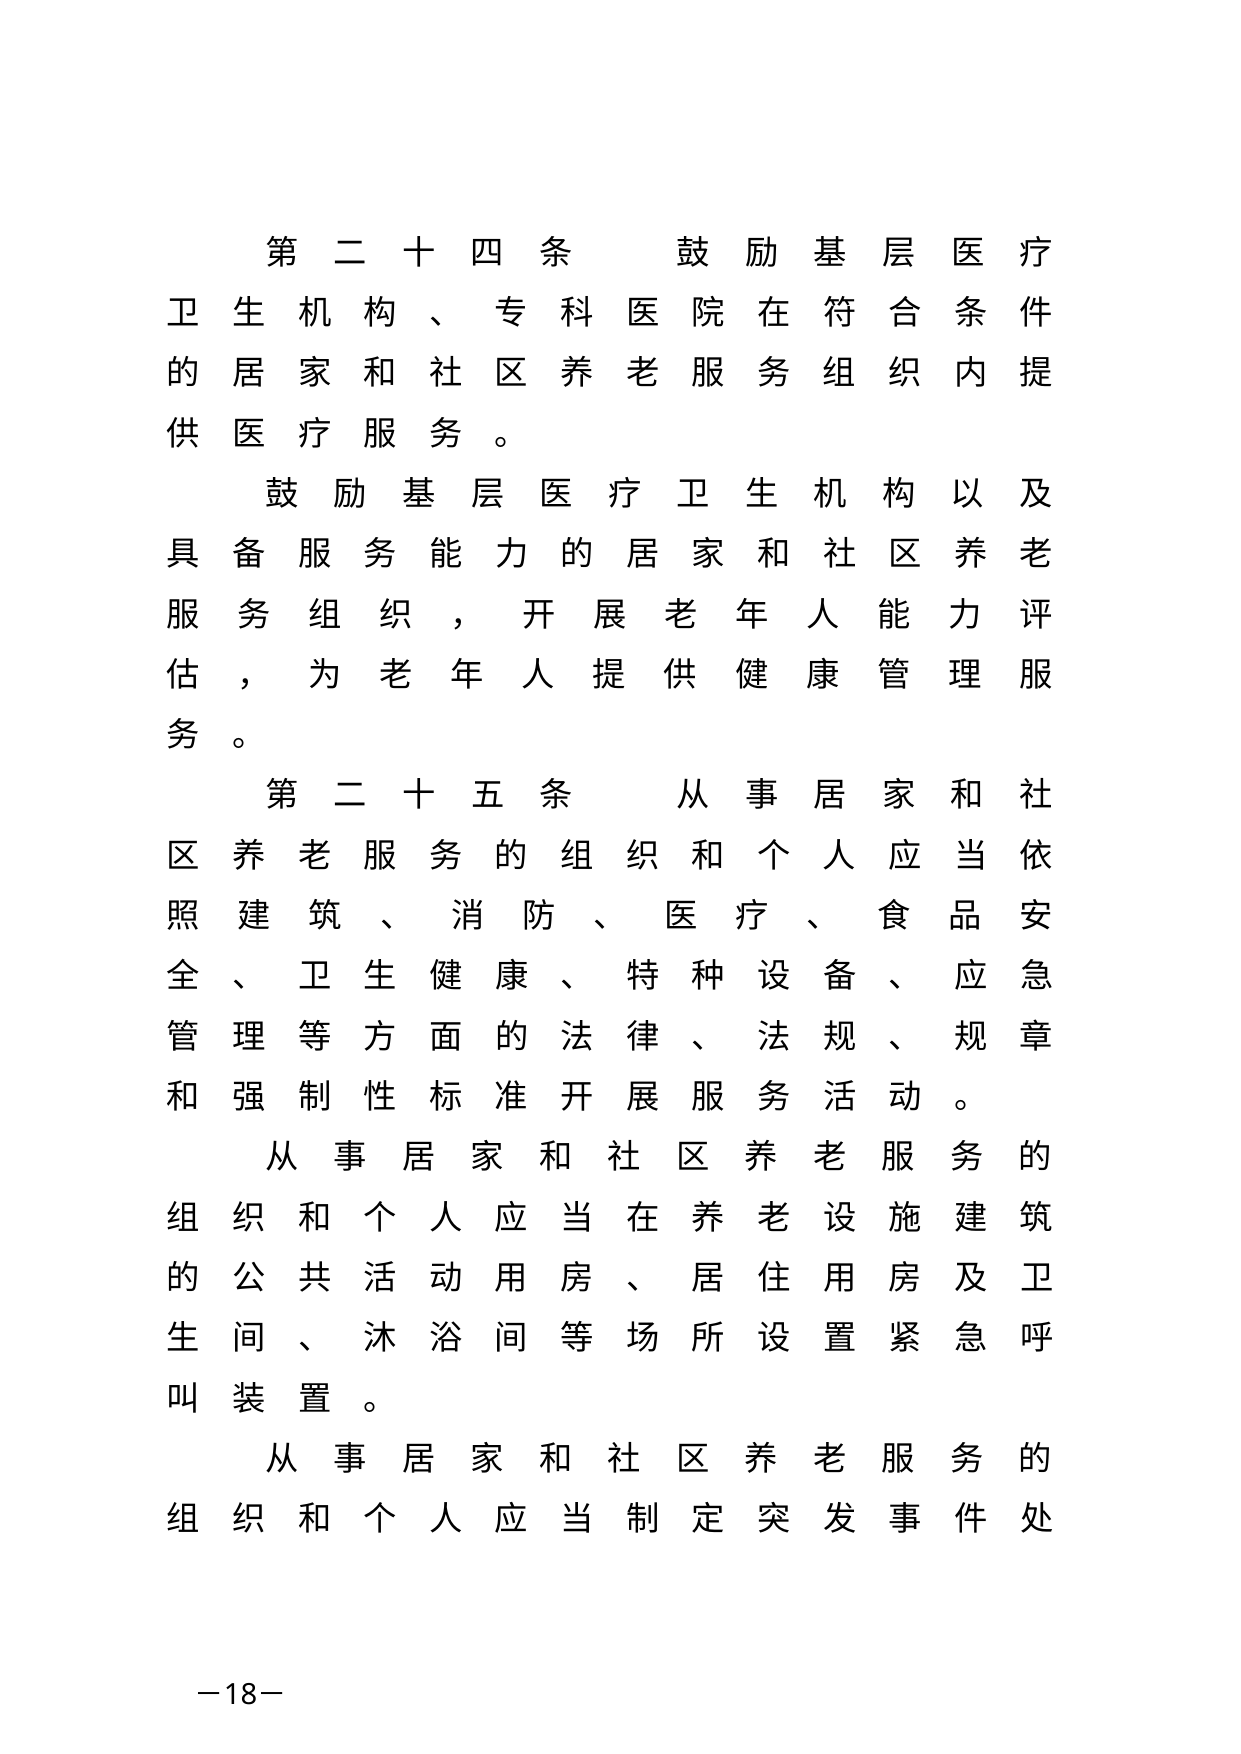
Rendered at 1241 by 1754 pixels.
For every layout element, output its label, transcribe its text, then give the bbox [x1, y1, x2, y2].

text 鼓励基层医疗卫生机构以及具备服务能力的居家和社区养老服务组织，开展老年人能力评估，为老年人提供健康管理服务。 [167, 461, 1085, 762]
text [167, 1426, 1085, 1546]
text 第二十五条 从事居家和社区养老服务的组织和个人应当依照建筑、消防、医疗、食品安全、卫生健康、特种设备、应急管理等方面的法律、法规、规章和强制性标准开展服务活动。 [167, 762, 1085, 1124]
text 从事居家和社区养老服务的组织和个人应当在养老设施建筑的公共活动用房、居住用房及卫生间、沐浴间等场所设置紧急呼叫装置。 [167, 1124, 1085, 1426]
text 第二十四条 鼓励基层医疗卫生机构、专科医院在符合条件的居家和社区养老服务组织内提供医疗服务。 [167, 219, 1085, 461]
